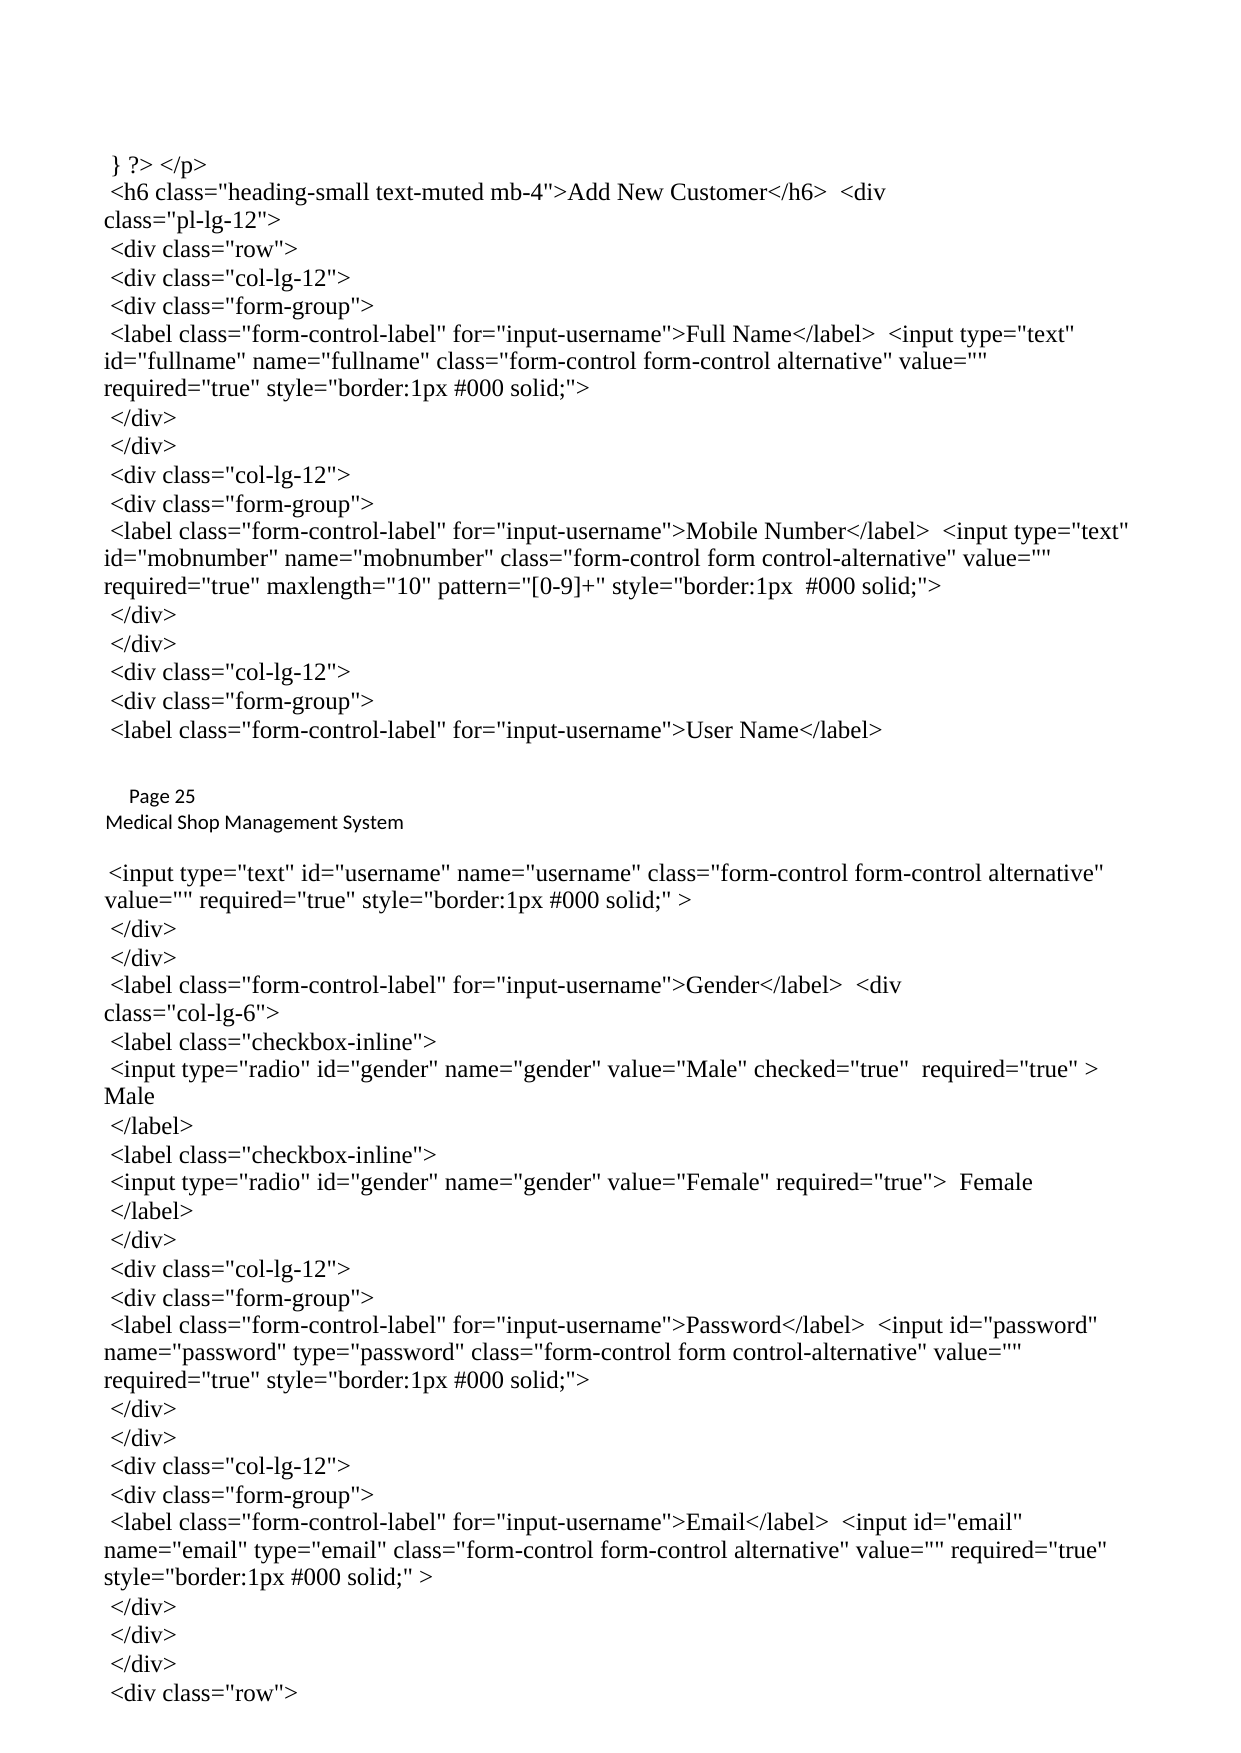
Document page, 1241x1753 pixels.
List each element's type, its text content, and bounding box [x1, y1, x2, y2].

text <div class="row"> [103, 1678, 1201, 1707]
text <div class="col-lg-12"> [103, 1254, 1201, 1283]
text <div class="form-group"> [103, 686, 1201, 715]
text <label class="form-control-label" for="input-username">Full Name</label> <input type="text" id="fullname" name="fullname" class="form-control form-control alternative" value="" required="true" style="border:1px #000 solid;"> [103, 320, 1142, 402]
text </div> [103, 1621, 1201, 1649]
text <div class="form-group"> [103, 1283, 1201, 1311]
text </div> [103, 629, 1201, 657]
text <label class="form-control-label" for="input-username">Mobile Number</label> <input type="text" id="mobnumber" name="mobnumber" class="form-control form control-alternative" value="" required="true" maxlength="10" pattern="[0-9]+" style="border:1px #000 solid;"> [103, 518, 1149, 600]
text <div class="form-group"> [103, 1480, 1201, 1509]
text </label> [103, 1111, 1201, 1140]
text <input type="text" id="username" name="username" class="form-control form-control alternative" value="" required="true" style="border:1px #000 solid;" > [103, 859, 1142, 914]
text <div class="row"> [103, 234, 1201, 263]
text </div> [103, 1394, 1201, 1423]
text </div> [103, 1225, 1201, 1254]
text <div class="col-lg-12"> [103, 1451, 1201, 1480]
text <div class="form-group"> [103, 489, 1201, 518]
text <input type="radio" id="gender" name="gender" value="Male" checked="true" required="true" > Male [103, 1056, 1149, 1110]
text <label class="checkbox-inline"> [103, 1140, 1201, 1168]
text </div> [103, 600, 1201, 629]
text <div class="col-lg-12"> [103, 657, 1201, 686]
text </div> [103, 431, 1201, 460]
text <div class="form-group"> [103, 291, 1201, 320]
text <div class="col-lg-12"> [103, 460, 1201, 489]
text <label class="form-control-label" for="input-username">Password</label> <input id="password" name="password" type="password" class="form-control form control-alternative" value="" required="true" style="border:1px #000 solid;"> [103, 1311, 1141, 1393]
text </div> [103, 1423, 1201, 1451]
text Page 25 [105, 783, 1201, 809]
text </div> [103, 403, 1201, 431]
text <h6 class="heading-small text-muted mb-4">Add New Customer</h6> <div class="pl-lg-12"> [103, 179, 921, 234]
text <div class="col-lg-12"> [103, 263, 1201, 291]
text </div> [103, 943, 1201, 972]
text <label class="form-control-label" for="input-username">User Name</label> [103, 715, 1201, 744]
text <label class="form-control-label" for="input-username">Email</label> <input id="email" name="email" type="email" class="form-control form-control alternative" value="" required="true" style="border:1px #000 solid;" > [103, 1509, 1142, 1591]
text </div> [103, 914, 1201, 943]
text <label class="form-control-label" for="input-username">Gender</label> <div class="col-lg-6"> [103, 972, 987, 1027]
text <label class="checkbox-inline"> [103, 1027, 1201, 1056]
text </label> [103, 1196, 1201, 1225]
text </div> [103, 1649, 1201, 1678]
text <input type="radio" id="gender" name="gender" value="Female" required="true"> Female [103, 1168, 1149, 1195]
text </div> [103, 1592, 1201, 1621]
text } ?> </p> [103, 150, 1201, 179]
text Medical Shop Management System [105, 809, 1201, 834]
